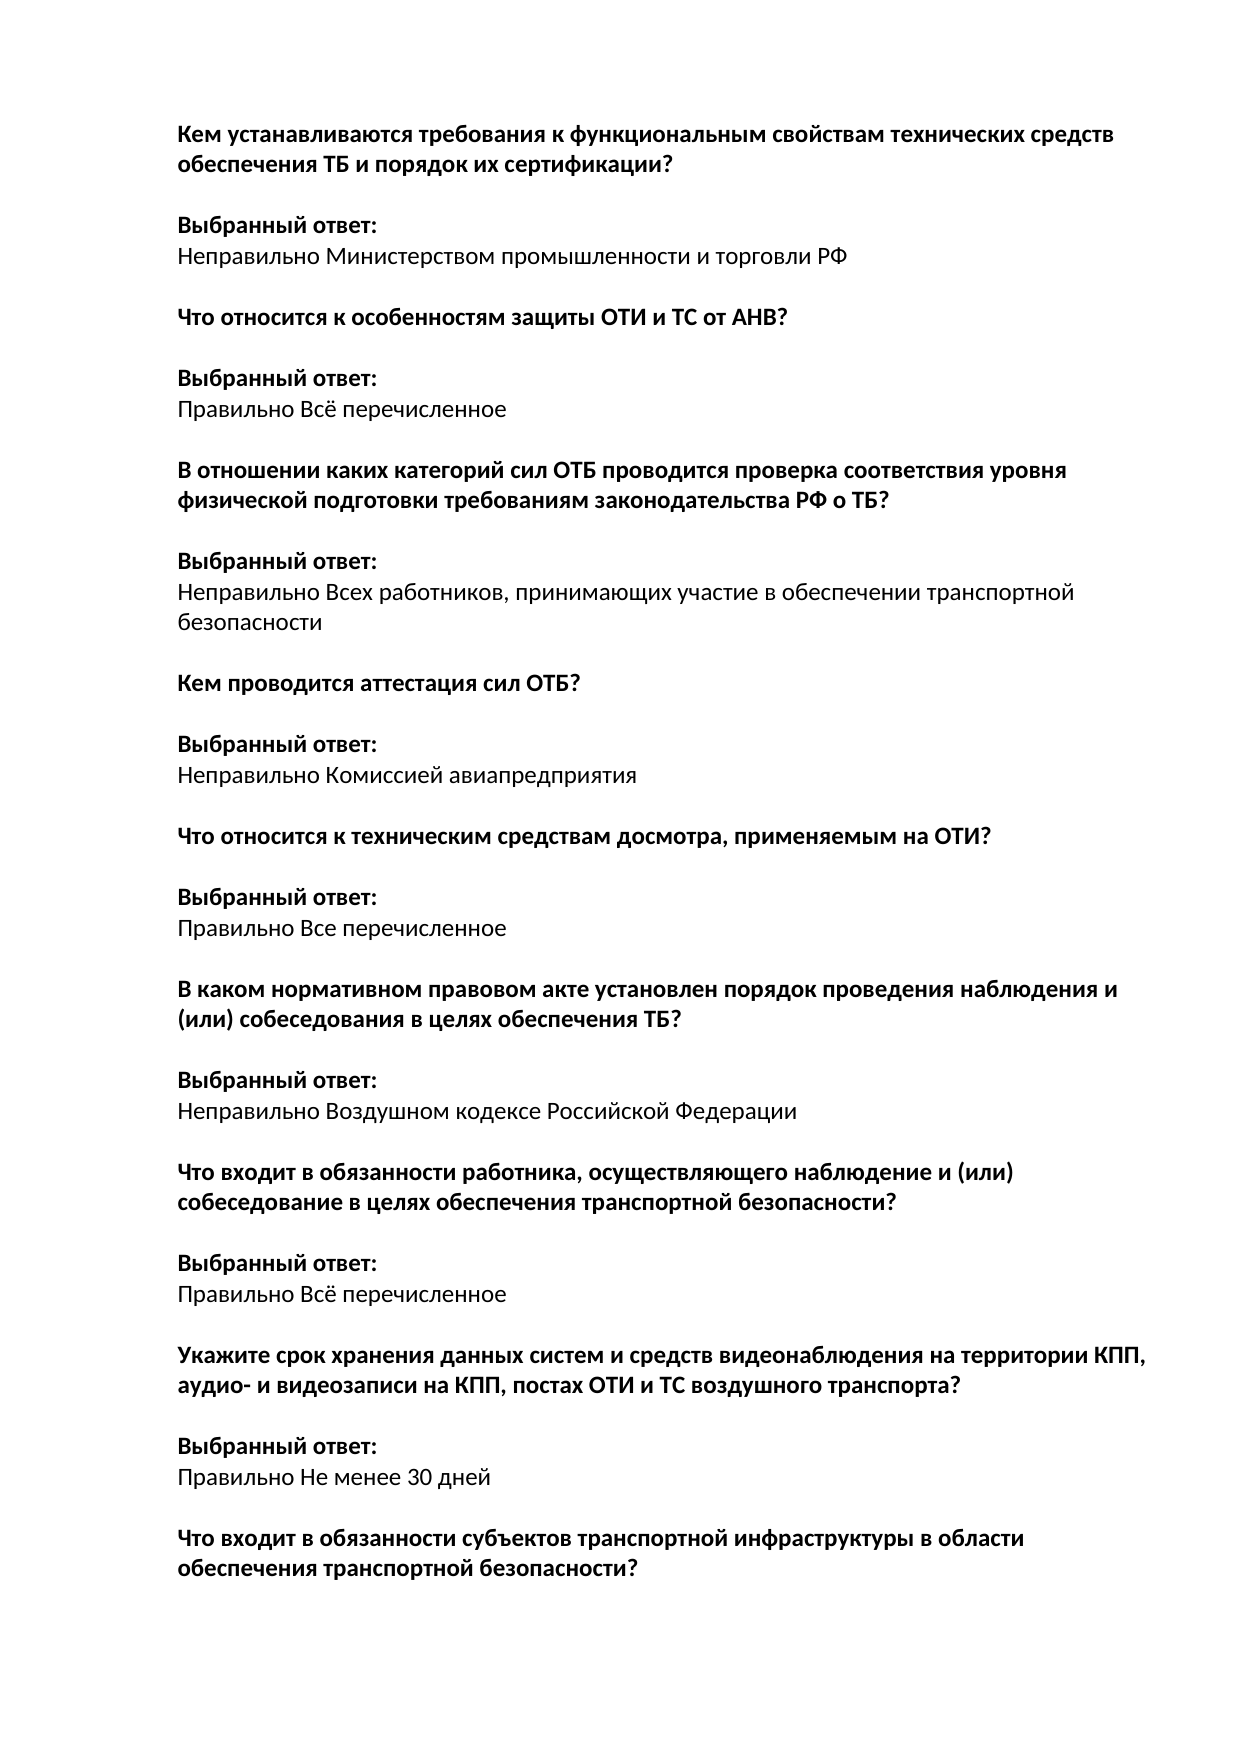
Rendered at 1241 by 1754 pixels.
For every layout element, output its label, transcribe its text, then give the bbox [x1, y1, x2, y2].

text Что входит в обязанности субъектов транспортной инфраструктуры в области обеспечения транспортной безопасности? [177, 1522, 1152, 1583]
text Неправильно Министерством промышленности и торговли РФ [177, 240, 1152, 271]
text Что относится к особенностям защиты ОТИ и ТС от АНВ? [177, 301, 1152, 332]
text Выбранный ответ: [177, 1247, 1152, 1278]
text В каком нормативном правовом акте установлен порядок проведения наблюдения и (или) собеседования в целях обеспечения ТБ? [177, 973, 1152, 1034]
text Неправильно Комиссией авиапредприятия [177, 759, 1152, 789]
text Укажите срок хранения данных систем и средств видеонаблюдения на территории КПП, аудио- и видеозаписи на КПП, постах ОТИ и ТС воздушного транспорта? [177, 1339, 1152, 1400]
text Выбранный ответ: [177, 545, 1152, 576]
text Правильно Не менее 30 дней [177, 1461, 1152, 1492]
text Выбранный ответ: [177, 881, 1152, 912]
text Правильно Всё перечисленное [177, 393, 1152, 423]
text Кем устанавливаются требования к функциональным свойствам технических средств обеспечения ТБ и порядок их сертификации? [177, 118, 1152, 179]
text В отношении каких категорий сил ОТБ проводится проверка соответствия уровня физической подготовки требованиям законодательства РФ о ТБ? [177, 454, 1152, 515]
text Что относится к техническим средствам досмотра, применяемым на ОТИ? [177, 820, 1152, 851]
text Выбранный ответ: [177, 728, 1152, 759]
text Правильно Все перечисленное [177, 912, 1152, 942]
text Неправильно Всех работников, принимающих участие в обеспечении транспортной безопасности [177, 576, 1152, 637]
text Кем проводится аттестация сил ОТБ? [177, 667, 1152, 698]
text Что входит в обязанности работника, осуществляющего наблюдение и (или) собеседование в целях обеспечения транспортной безопасности? [177, 1156, 1152, 1217]
text Выбранный ответ: [177, 362, 1152, 393]
text Неправильно Воздушном кодексе Российской Федерации [177, 1095, 1152, 1125]
text Выбранный ответ: [177, 1064, 1152, 1095]
text Выбранный ответ: [177, 210, 1152, 240]
text Правильно Всё перечисленное [177, 1278, 1152, 1308]
text Выбранный ответ: [177, 1431, 1152, 1461]
